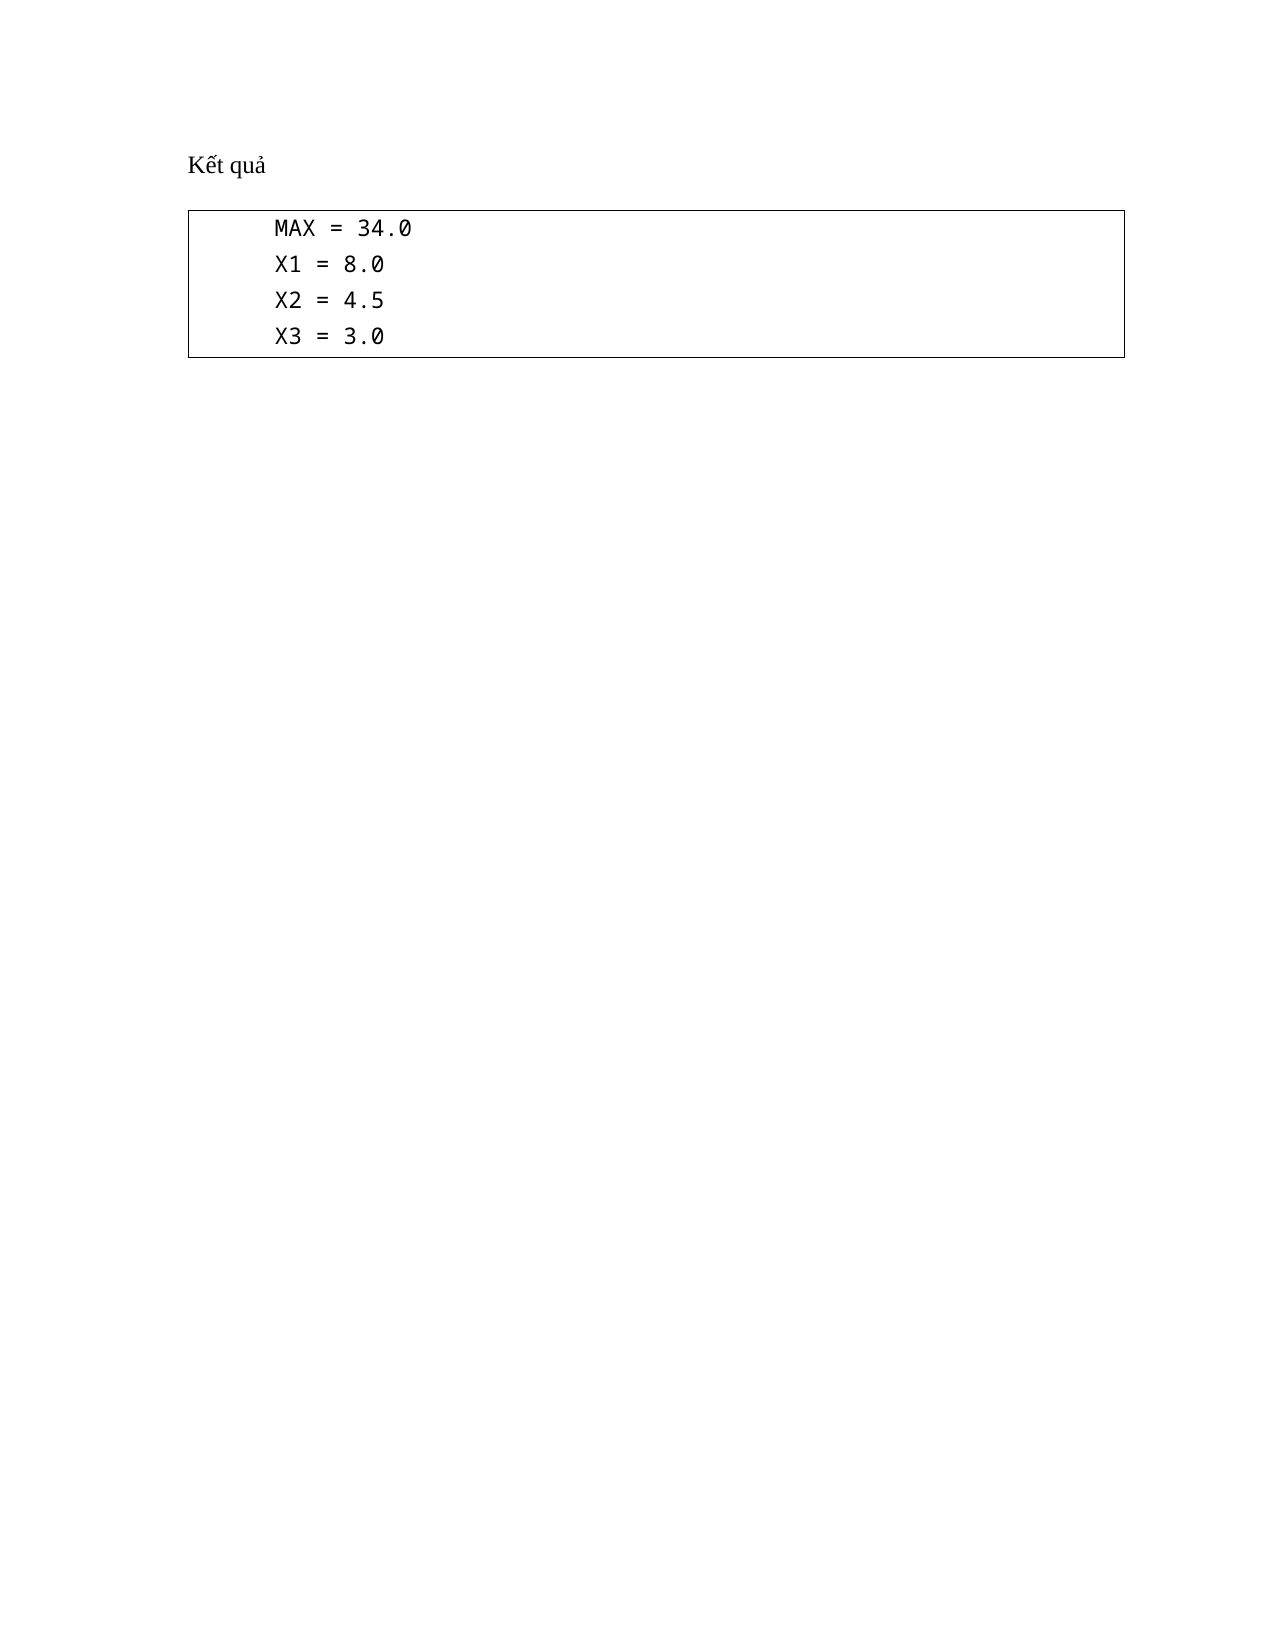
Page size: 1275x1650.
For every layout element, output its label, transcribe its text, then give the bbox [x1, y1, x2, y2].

list Kết quả [187, 150, 1125, 179]
table_header MAX = 34.0 X1 = 8.0 X2 = 4.5 X3 = 3.0 [189, 211, 1124, 357]
